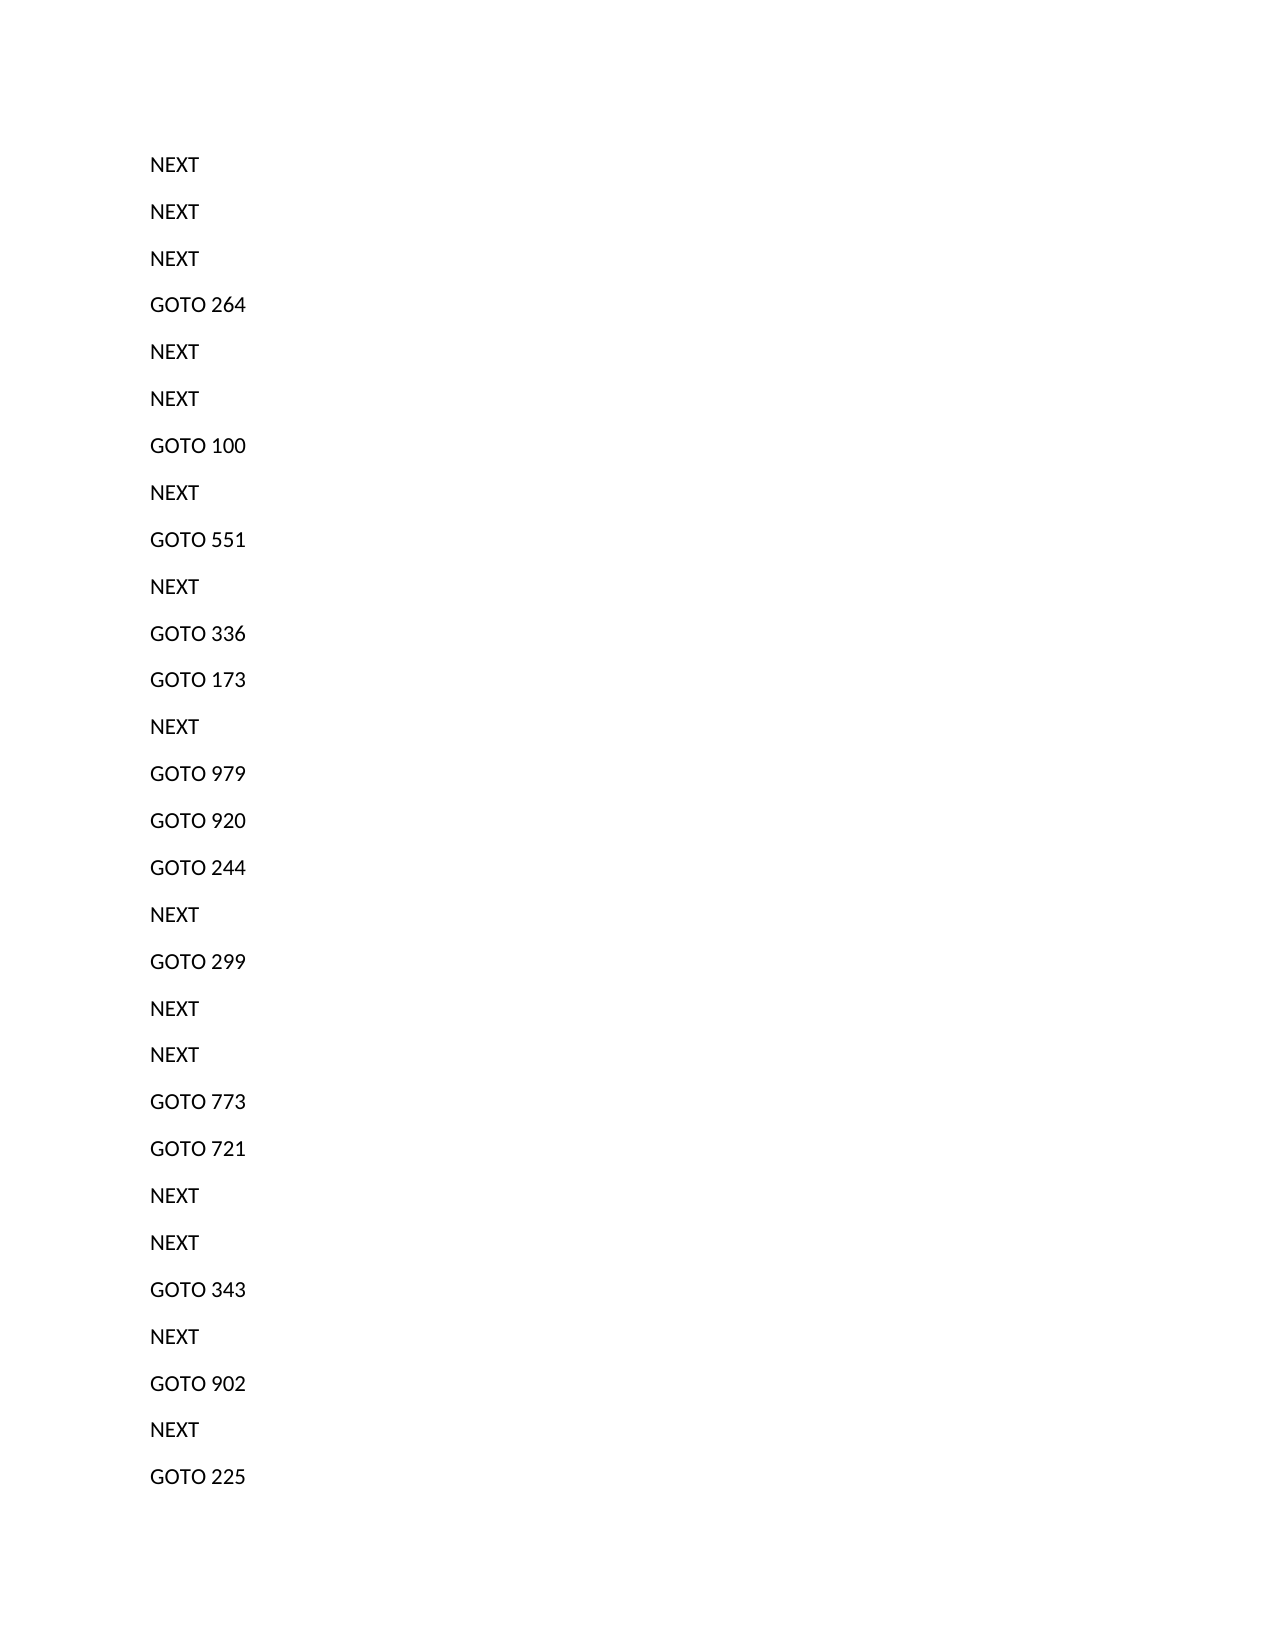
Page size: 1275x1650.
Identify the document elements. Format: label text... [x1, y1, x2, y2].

text NEXT [150, 1416, 1125, 1444]
text GOTO 773 [150, 1087, 1125, 1116]
text GOTO 225 [150, 1462, 1125, 1491]
text NEXT [150, 150, 1125, 178]
text NEXT [150, 1322, 1125, 1350]
text GOTO 100 [150, 431, 1125, 459]
text GOTO 343 [150, 1275, 1125, 1303]
text GOTO 551 [150, 525, 1125, 553]
text NEXT [150, 572, 1125, 600]
text GOTO 299 [150, 947, 1125, 975]
text GOTO 902 [150, 1369, 1125, 1397]
text NEXT [150, 1181, 1125, 1209]
text GOTO 244 [150, 853, 1125, 881]
text GOTO 264 [150, 291, 1125, 319]
text NEXT [150, 994, 1125, 1022]
text NEXT [150, 337, 1125, 366]
text GOTO 336 [150, 619, 1125, 647]
text NEXT [150, 478, 1125, 506]
text NEXT [150, 1228, 1125, 1256]
text NEXT [150, 244, 1125, 272]
text NEXT [150, 384, 1125, 412]
text NEXT [150, 712, 1125, 741]
text NEXT [150, 1041, 1125, 1069]
text GOTO 173 [150, 666, 1125, 694]
text GOTO 721 [150, 1134, 1125, 1162]
text NEXT [150, 197, 1125, 225]
text GOTO 920 [150, 806, 1125, 834]
text GOTO 979 [150, 759, 1125, 787]
text NEXT [150, 900, 1125, 928]
